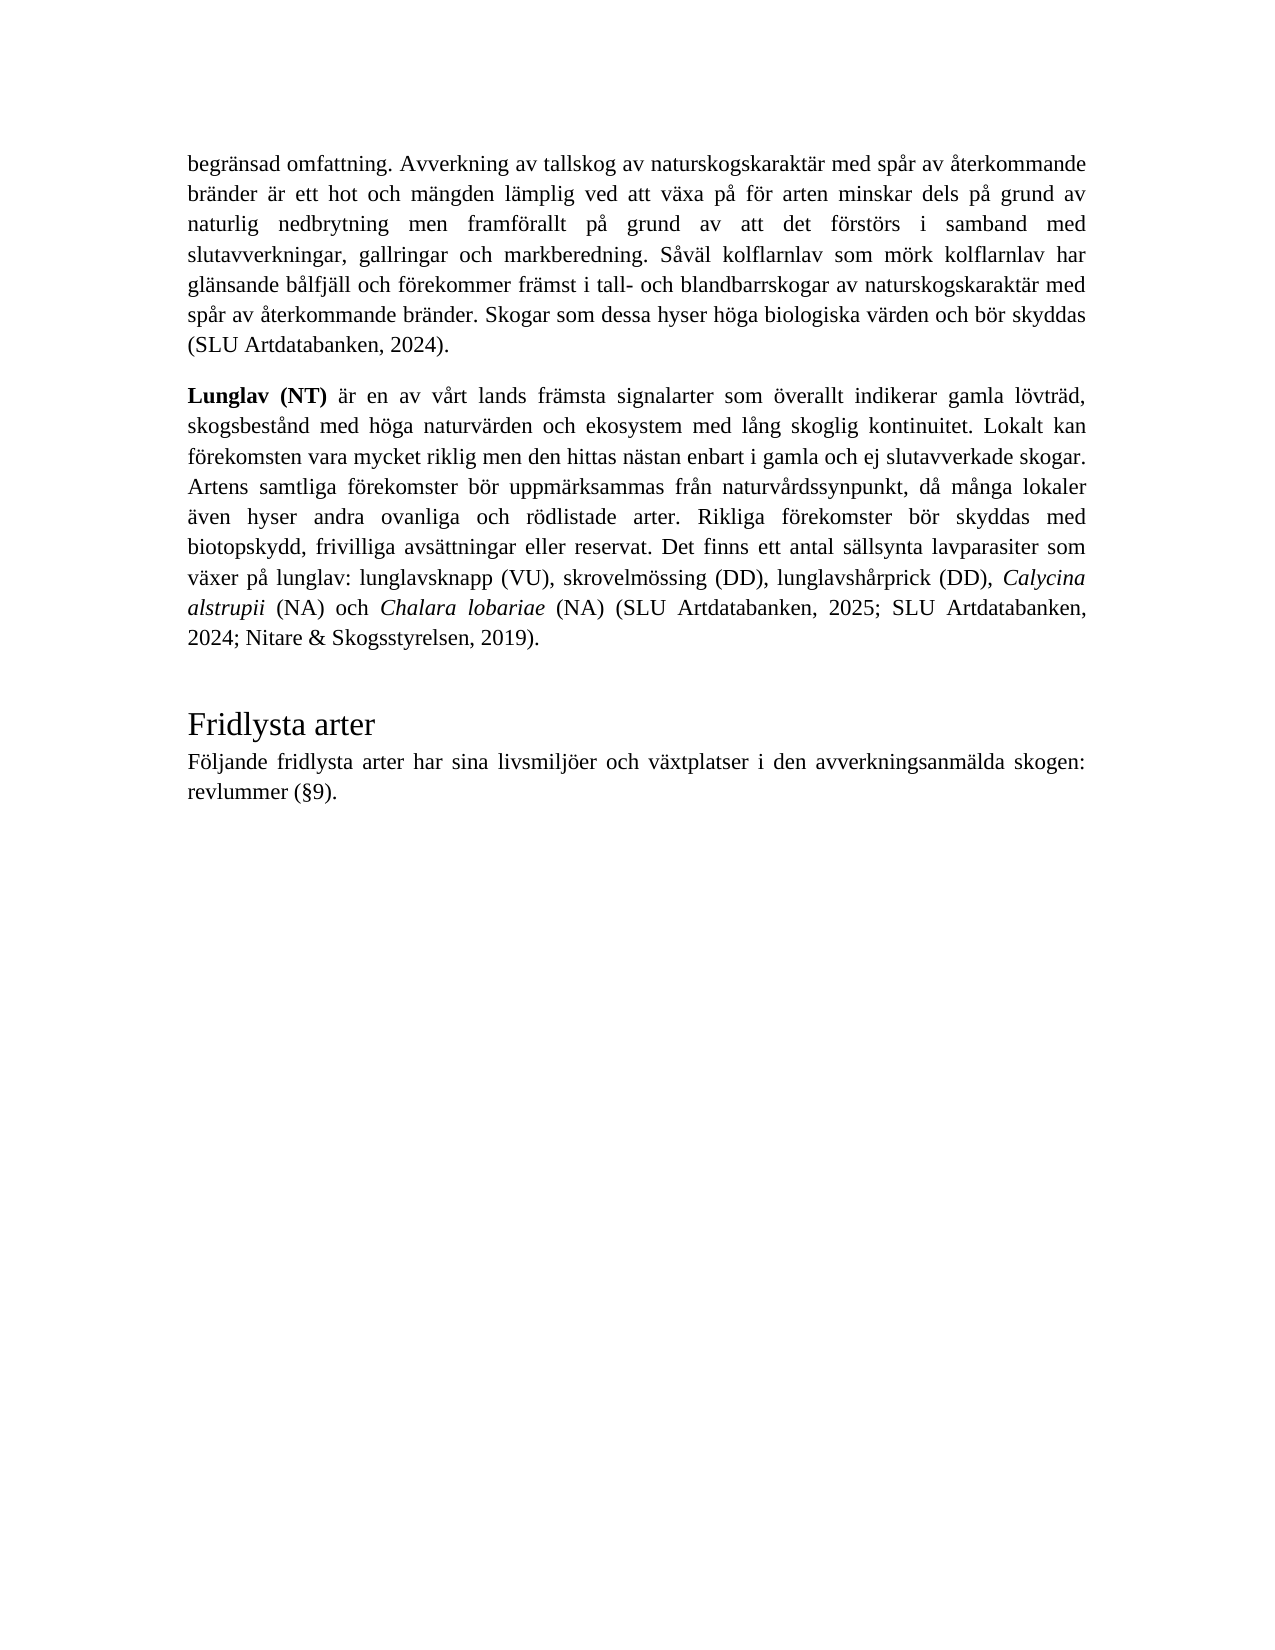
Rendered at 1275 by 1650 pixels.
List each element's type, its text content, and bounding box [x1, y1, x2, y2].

text Lunglav (NT) är en av vårt lands främsta signalarter som överallt indikerar gamla lövträd, skogsbestånd med höga naturvärden och ekosystem med lång skoglig kontinuitet. Lokalt kan förekomsten vara mycket riklig men den hittas nästan enbart i gamla och ej slutavverkade skogar. Artens samtliga förekomster bör uppmärksammas från naturvårdssynpunkt, då många lokaler även hyser andra ovanliga och rödlistade arter. Rikliga förekomster bör skyddas med biotopskydd, frivilliga avsättningar eller reservat. Det finns ett antal sällsynta lavparasiter som växer på lunglav: lunglavsknapp (VU), skrovelmössing (DD), lunglavshårprick (DD), Calycina alstrupii (NA) och Chalara lobariae (NA) (SLU Artdatabanken, 2025; SLU Artdatabanken, 2024; Nitare & Skogsstyrelsen, 2019). [187, 382, 1087, 650]
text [187, 150, 1087, 358]
subtitle Fridlysta arter [187, 704, 1087, 742]
text Följande fridlysta arter har sina livsmiljöer och växtplatser i den avverkningsanmälda skogen: revlummer (§9). [187, 748, 1087, 805]
